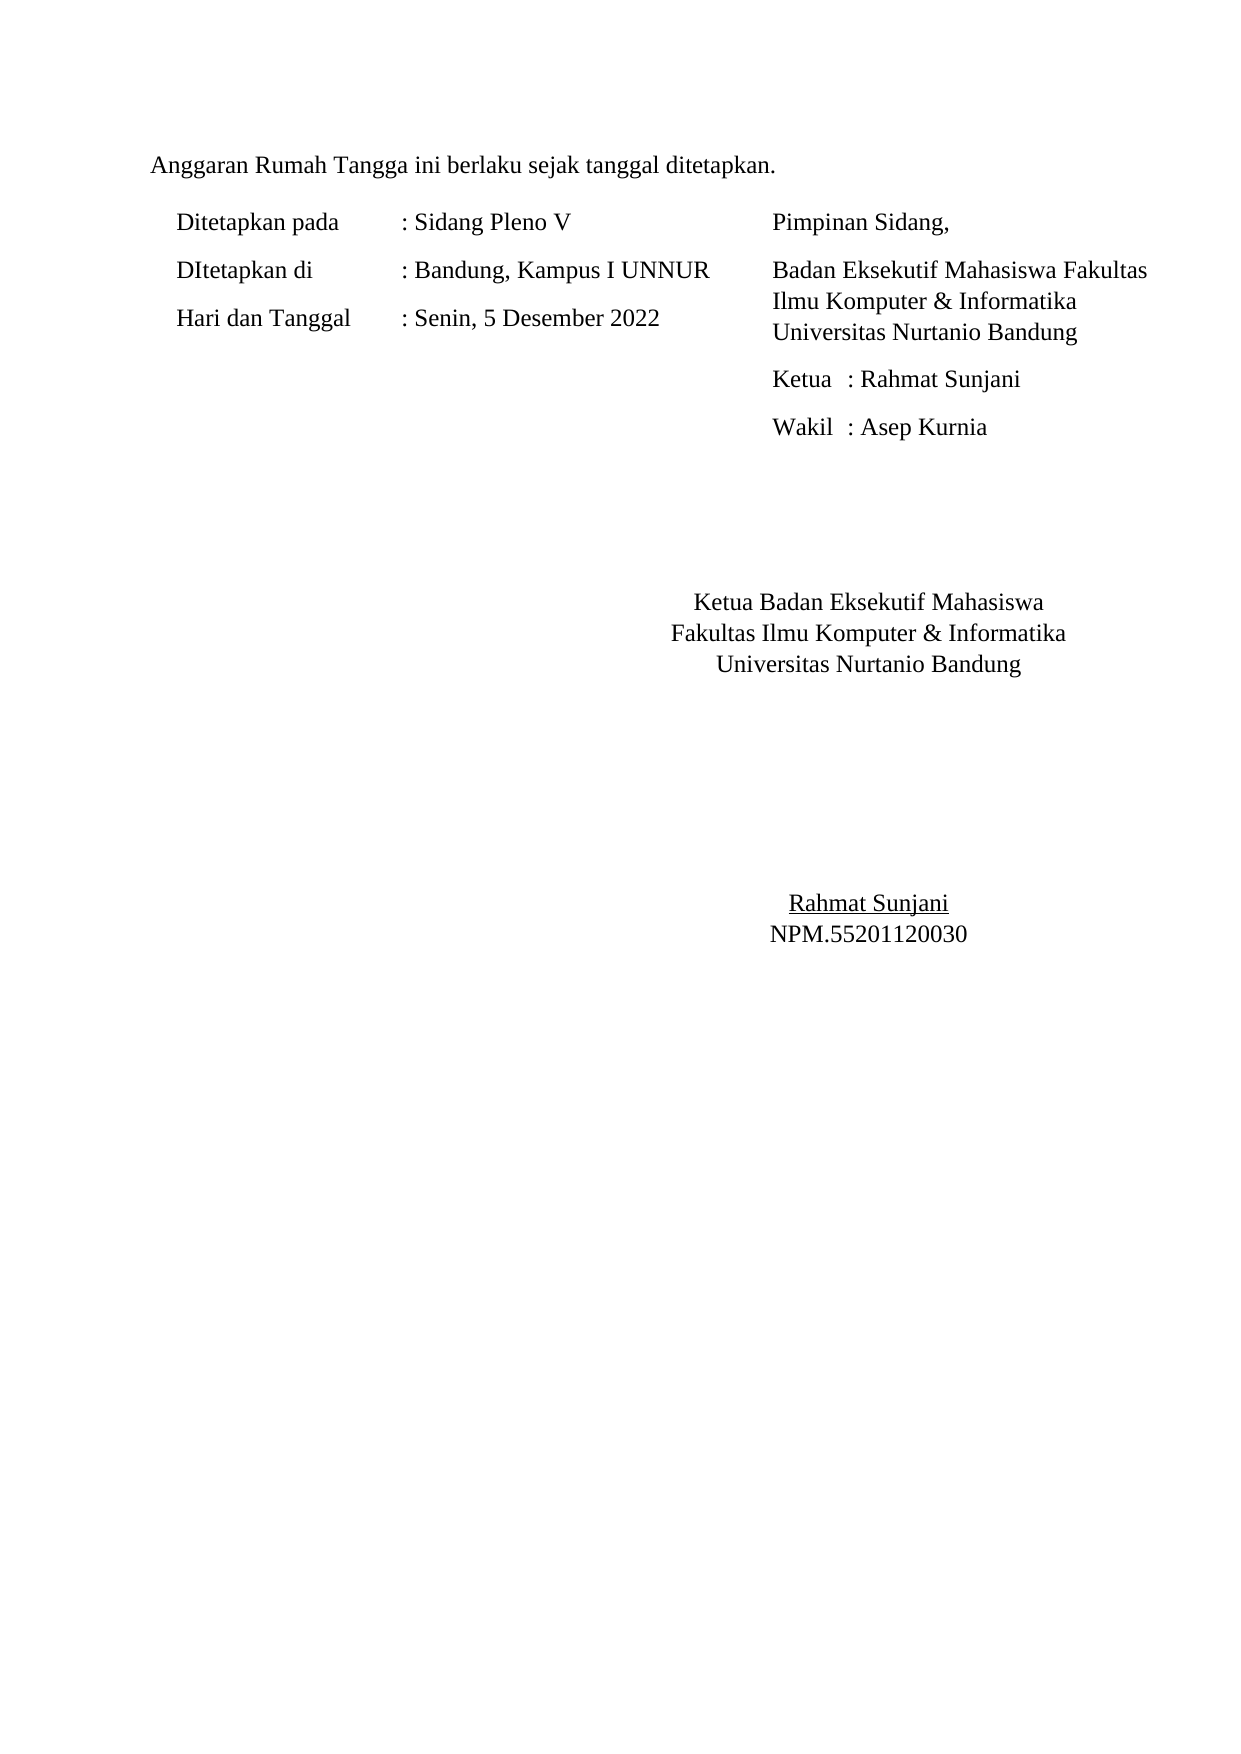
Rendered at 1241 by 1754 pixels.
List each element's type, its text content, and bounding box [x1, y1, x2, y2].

text Anggaran Rumah Tangga ini berlaku sejak tanggal ditetapkan. [150, 150, 1090, 179]
